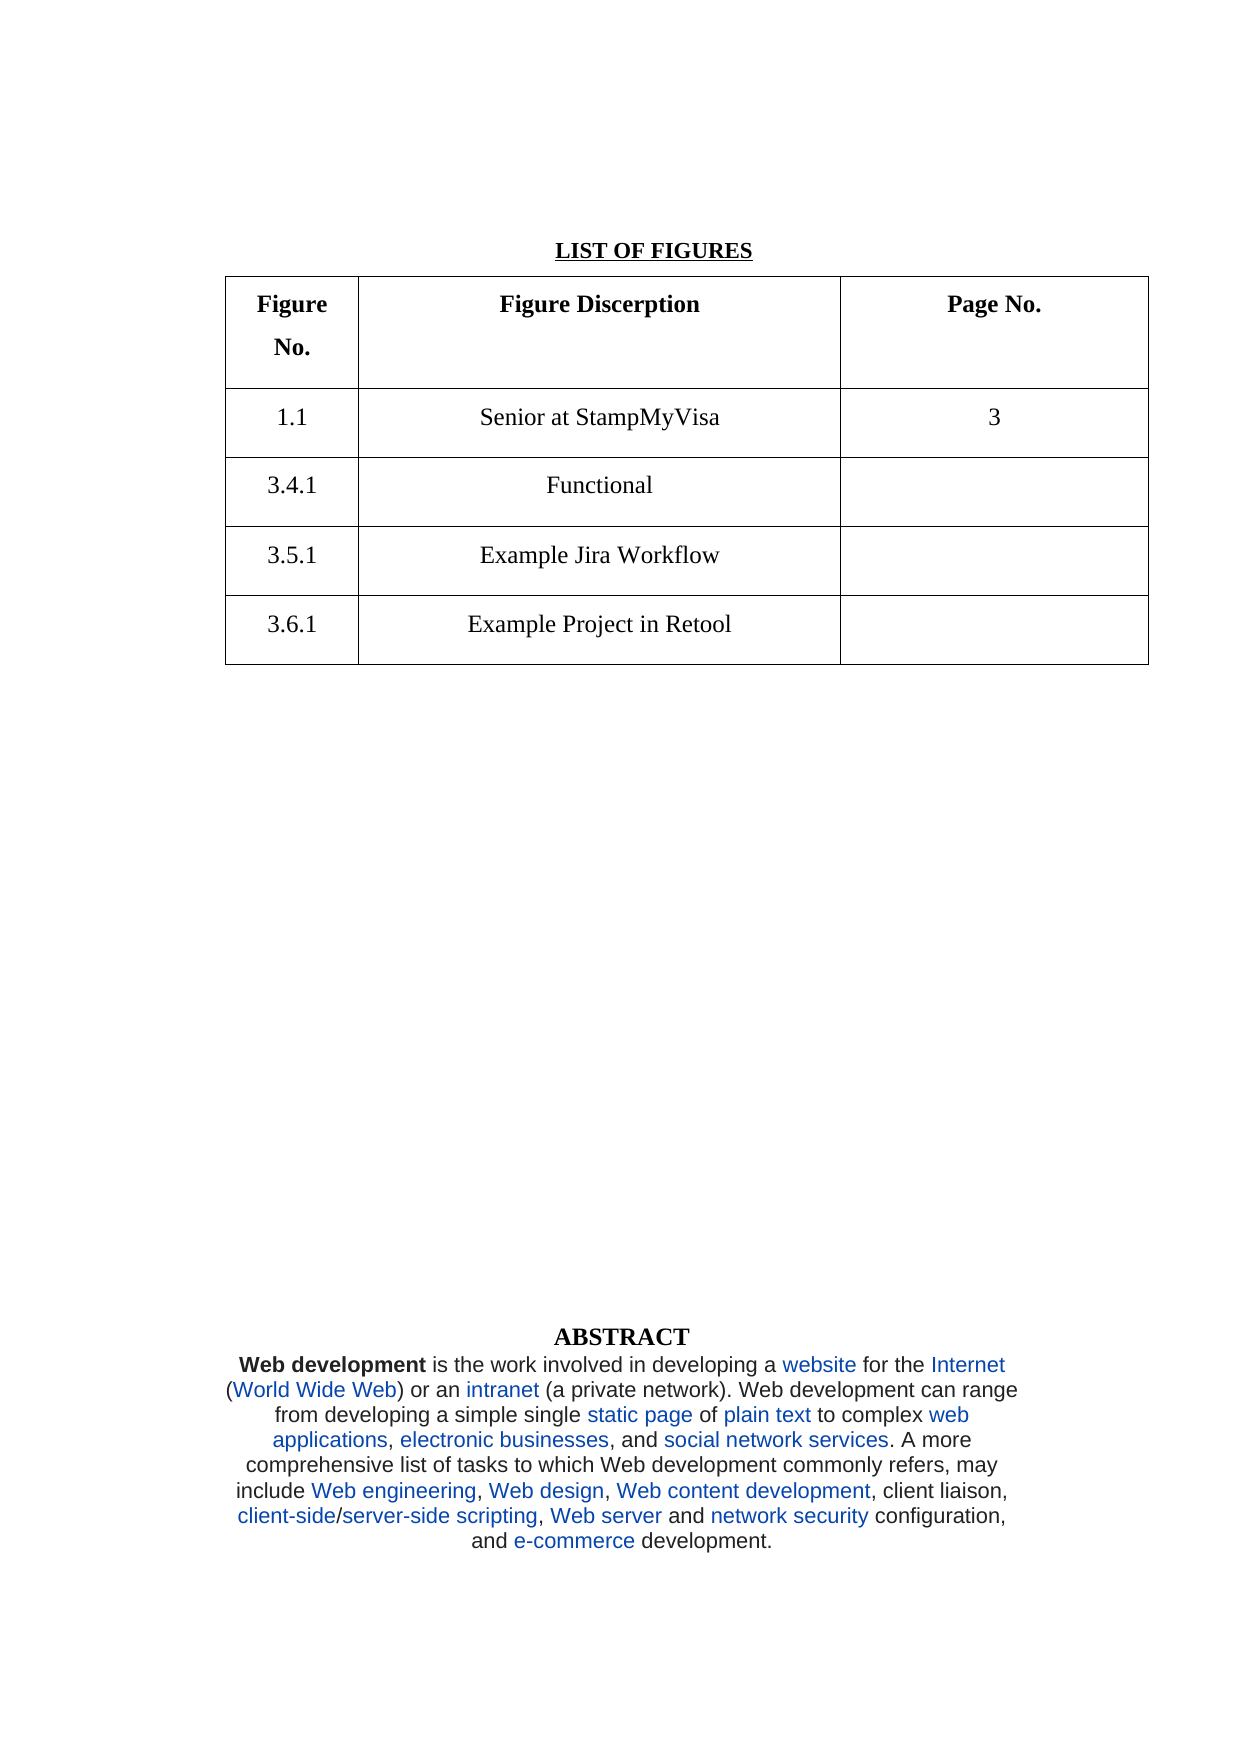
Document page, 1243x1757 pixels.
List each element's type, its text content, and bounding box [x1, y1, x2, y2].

table_header Page No. [841, 277, 1148, 388]
table_cell [841, 596, 1148, 664]
table_cell Functional [359, 458, 840, 526]
table_header Figure Discerption [359, 277, 840, 388]
table_cell 3.6.1 [226, 596, 358, 664]
table_cell 1.1 [226, 389, 358, 457]
table_cell [841, 527, 1148, 595]
table_cell 3 [841, 389, 1148, 457]
table_cell Example Project in Retool [359, 596, 840, 664]
table_header Figure No. [226, 277, 358, 388]
table_cell Senior at StampMyVisa [359, 389, 840, 457]
text Web development is the work involved in developing a website for the Internet (World Wide Web) or an intranet (a private network). Web development can range from developing a simple single static page of plain text to complex web applications, electronic businesses, and social network services. A more comprehensive list of tasks to which Web development commonly refers, may include Web engineering, Web design, Web content development, client liaison, client-side/server-side scripting, Web server and network security configuration, and e-commerce development. [225, 1352, 1019, 1553]
table_cell Example Jira Workflow [359, 527, 840, 595]
text LIST OF FIGURES [376, 237, 932, 263]
text ABSTRACT [225, 1322, 1019, 1351]
table_cell 3.5.1 [226, 527, 358, 595]
table_cell [841, 458, 1148, 526]
table_cell 3.4.1 [226, 458, 358, 526]
